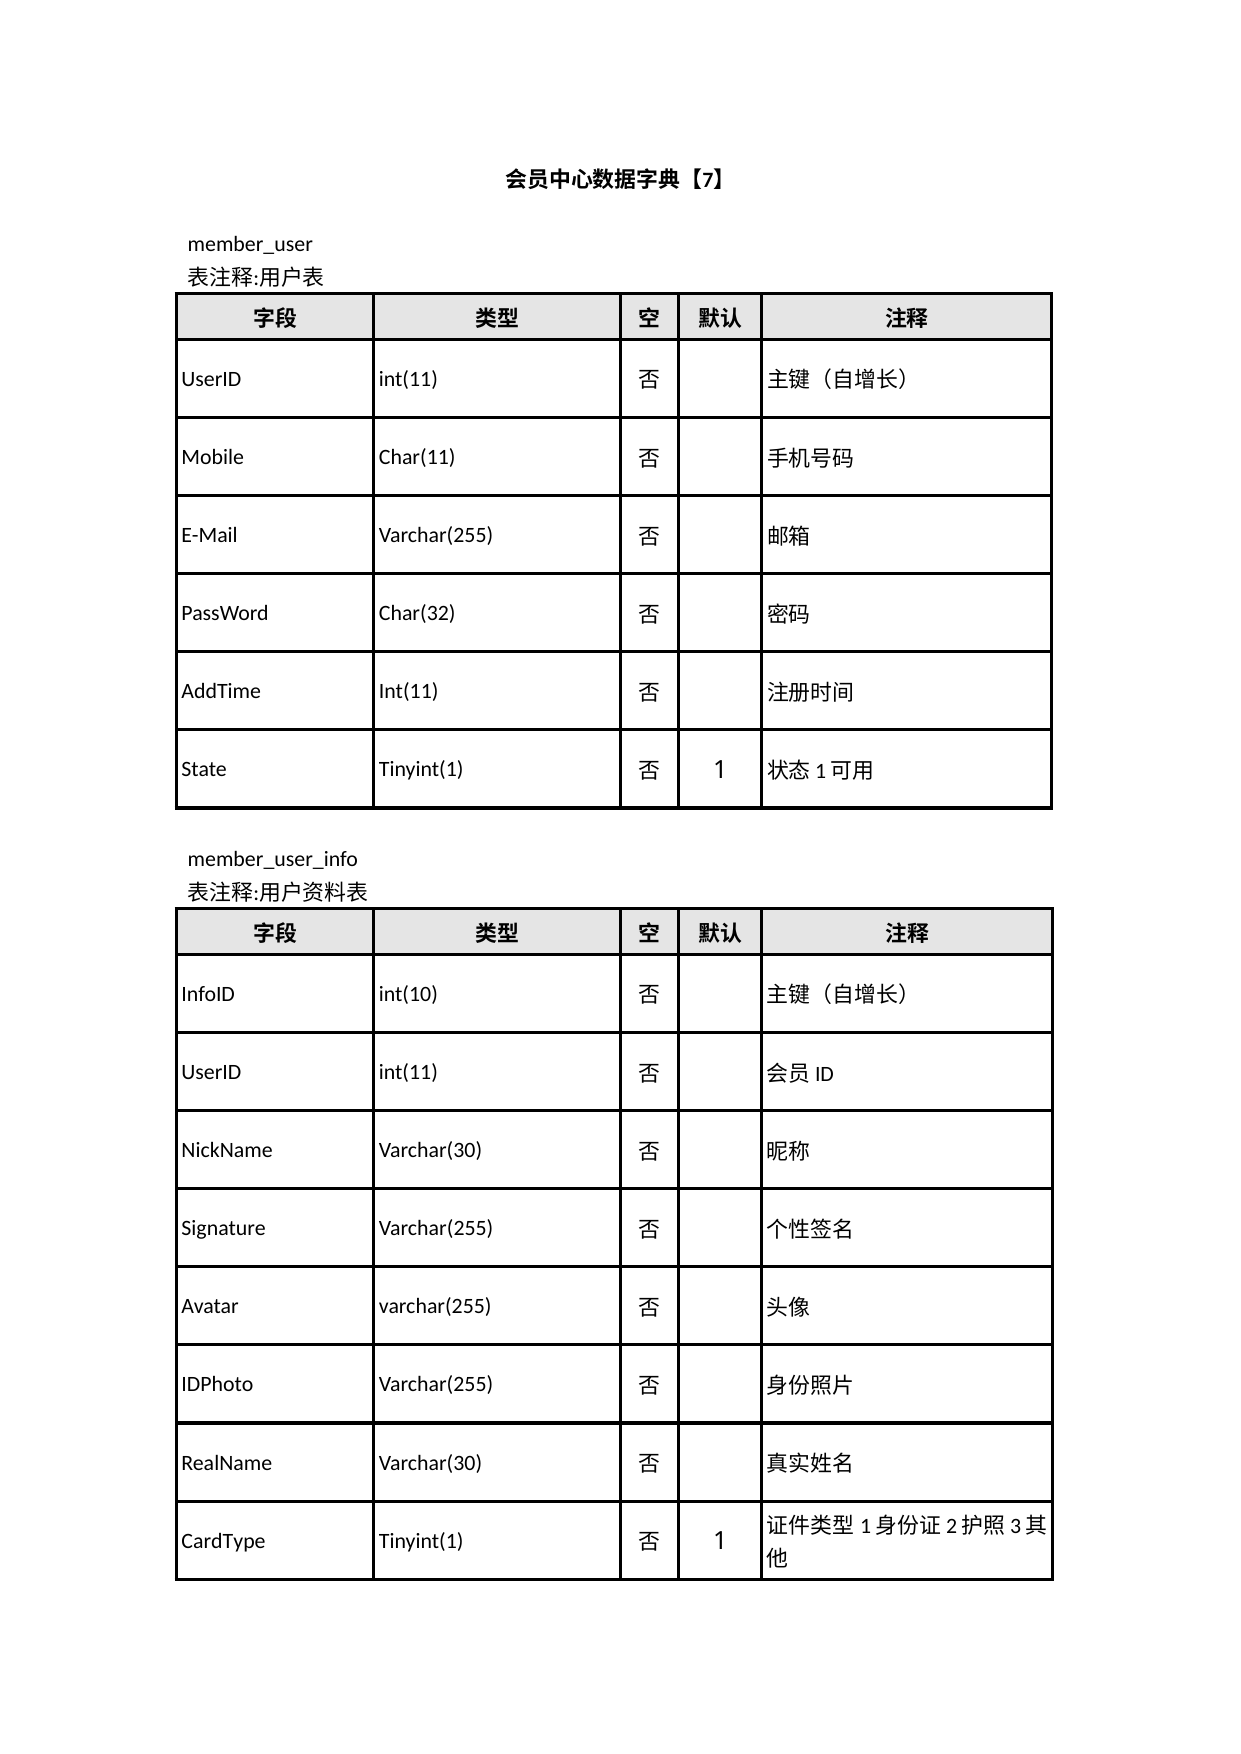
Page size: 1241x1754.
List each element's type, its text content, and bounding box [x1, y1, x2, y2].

table_cell 否 [622, 1503, 677, 1578]
text member_user_info [187, 842, 1053, 874]
table_header 空 [622, 910, 677, 953]
table_header 类型 [375, 295, 619, 338]
table_cell [680, 1268, 760, 1343]
table_cell Tinyint(1) [375, 1503, 619, 1578]
table_cell E-Mail [178, 497, 372, 572]
table_cell 否 [622, 653, 677, 728]
table_cell 否 [622, 731, 677, 806]
table_cell 否 [622, 1346, 677, 1421]
table_cell Int(11) [375, 653, 619, 728]
table_cell [680, 653, 760, 728]
table_cell int(11) [375, 341, 619, 416]
table_cell 注册时间 [763, 653, 1050, 728]
table_header 字段 [178, 295, 372, 338]
table_cell [680, 1034, 760, 1109]
table_cell Avatar [178, 1268, 372, 1343]
table_cell [680, 1346, 760, 1421]
table_header 默认 [680, 910, 760, 953]
table_cell 否 [622, 341, 677, 416]
table_cell 否 [622, 1268, 677, 1343]
table_cell 邮箱 [763, 497, 1050, 572]
text 表注释:用户表 [187, 259, 1053, 292]
table_cell 会员ID [763, 1034, 1051, 1109]
table_cell Mobile [178, 419, 372, 494]
table_cell 1 [680, 731, 760, 806]
table_cell int(11) [375, 1034, 619, 1109]
table_cell 主键（自增长） [763, 956, 1051, 1031]
table_cell 手机号码 [763, 419, 1050, 494]
table_cell 身份照片 [763, 1346, 1051, 1421]
table_cell 头像 [763, 1268, 1051, 1343]
table_cell [680, 419, 760, 494]
table_cell UserID [178, 341, 372, 416]
table_cell 否 [622, 1190, 677, 1265]
table_cell 否 [622, 497, 677, 572]
table_cell InfoID [178, 956, 372, 1031]
table_cell IDPhoto [178, 1346, 372, 1421]
table_cell Char(11) [375, 419, 619, 494]
table_cell 密码 [763, 575, 1050, 650]
table_cell Varchar(255) [375, 1190, 619, 1265]
table_cell [680, 1190, 760, 1265]
table_header 默认 [680, 295, 760, 338]
text 表注释:用户资料表 [187, 874, 1053, 907]
table_cell 状态1可用 [763, 731, 1050, 806]
table_cell [680, 1425, 760, 1499]
table_cell [680, 497, 760, 572]
table_cell Signature [178, 1190, 372, 1265]
table_header 字段 [178, 910, 372, 953]
table_cell Varchar(30) [375, 1425, 619, 1499]
table_cell UserID [178, 1034, 372, 1109]
table_header 类型 [375, 910, 619, 953]
table_cell [680, 1112, 760, 1187]
table_cell 真实姓名 [763, 1425, 1051, 1499]
table_cell RealName [178, 1425, 372, 1499]
text member_user [187, 227, 1053, 259]
table_cell 昵称 [763, 1112, 1051, 1187]
table_cell NickName [178, 1112, 372, 1187]
table_cell 个性签名 [763, 1190, 1051, 1265]
table_cell int(10) [375, 956, 619, 1031]
table_cell 否 [622, 1112, 677, 1187]
table_header 注释 [763, 295, 1050, 338]
table_cell PassWord [178, 575, 372, 650]
table_cell 否 [622, 1425, 677, 1499]
table_cell Tinyint(1) [375, 731, 619, 806]
table_cell 1 [680, 1503, 760, 1578]
text 会员中心数据字典【7】 [187, 162, 1053, 194]
table_cell Varchar(255) [375, 1346, 619, 1421]
table_cell [680, 956, 760, 1031]
table_cell 否 [622, 575, 677, 650]
table_cell 主键（自增长） [763, 341, 1050, 416]
table_cell [680, 341, 760, 416]
table_cell AddTime [178, 653, 372, 728]
table_header 注释 [763, 910, 1051, 953]
table_cell 证件类型 1身份证2护照3其他 [763, 1503, 1051, 1578]
table_cell 否 [622, 1034, 677, 1109]
table_cell Varchar(30) [375, 1112, 619, 1187]
table_cell State [178, 731, 372, 806]
table_cell Char(32) [375, 575, 619, 650]
table_cell Varchar(255) [375, 497, 619, 572]
table_header 空 [622, 295, 677, 338]
table_cell CardType [178, 1503, 372, 1578]
table_cell [680, 575, 760, 650]
table_cell 否 [622, 956, 677, 1031]
table_cell varchar(255) [375, 1268, 619, 1343]
table_cell 否 [622, 419, 677, 494]
